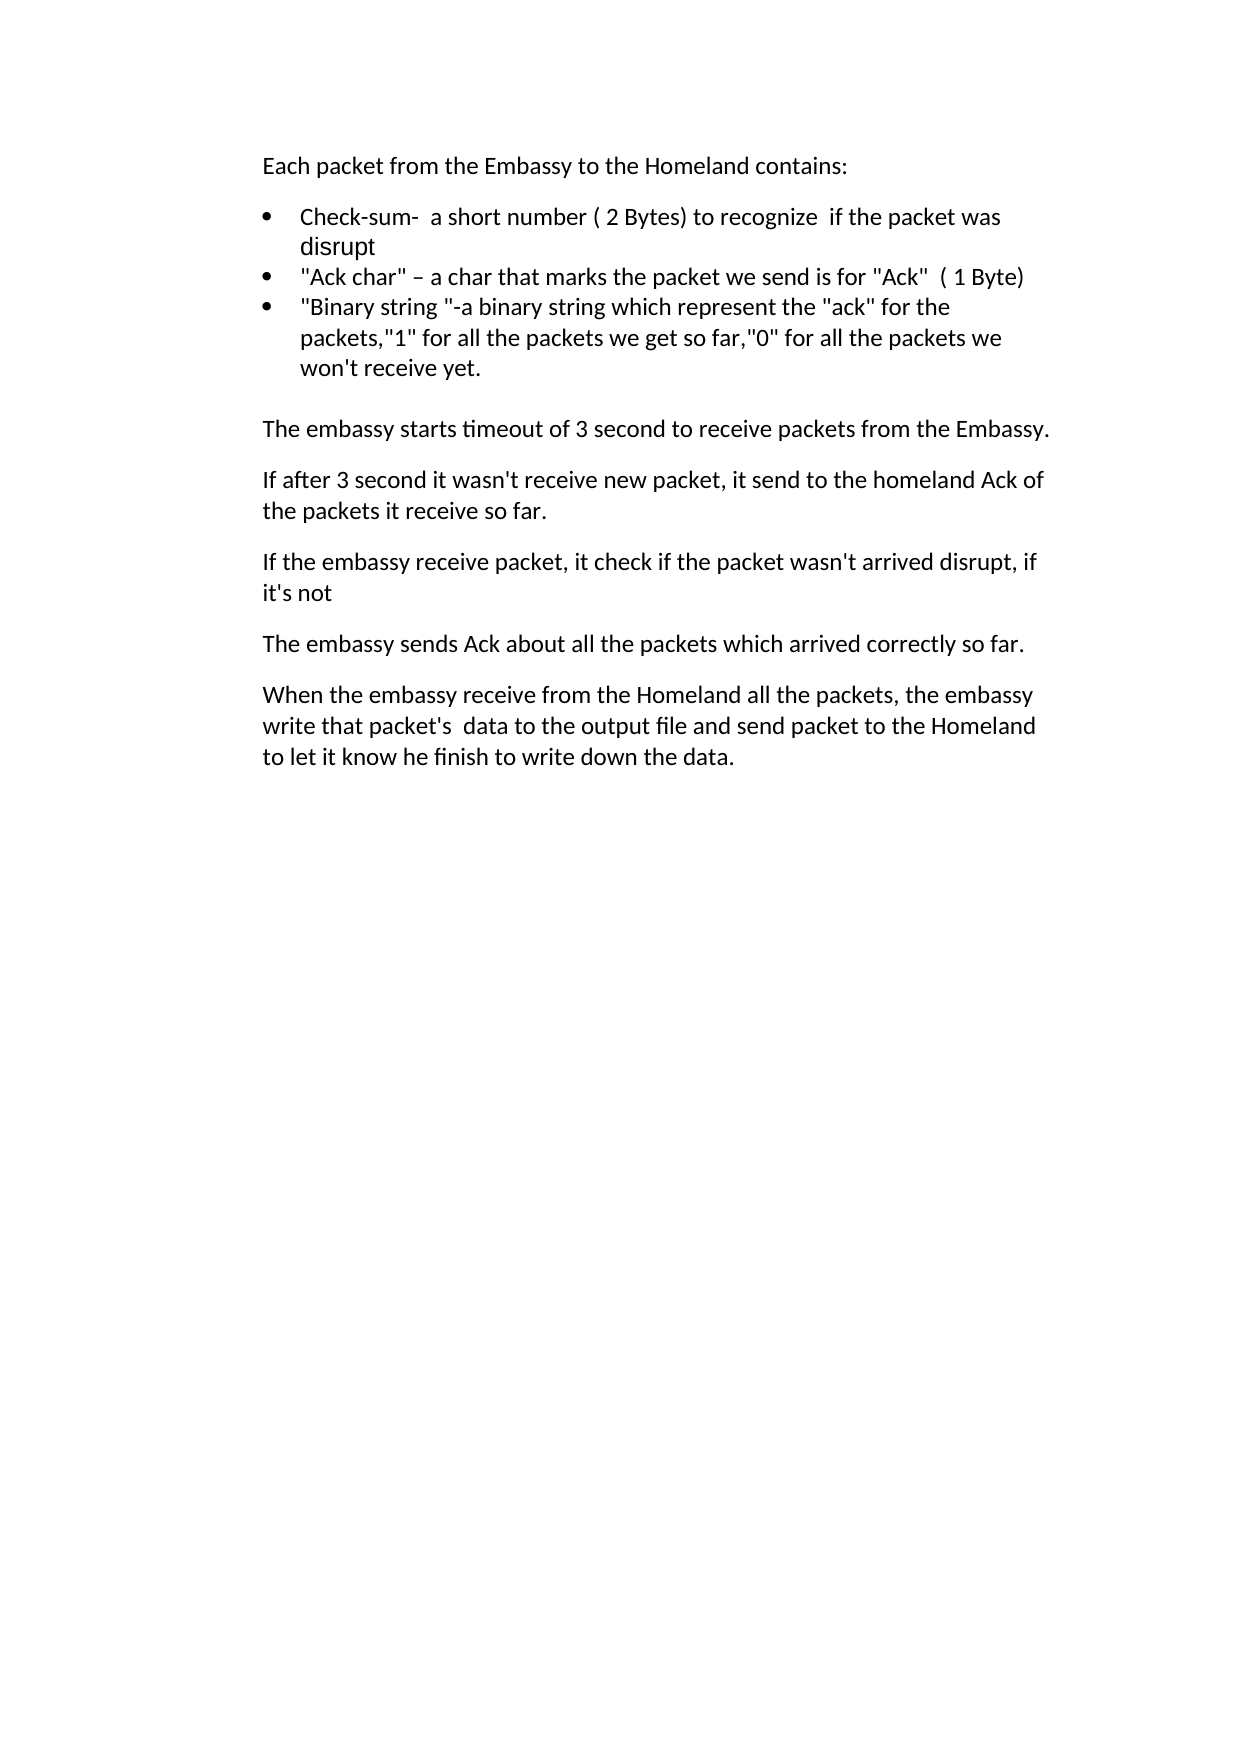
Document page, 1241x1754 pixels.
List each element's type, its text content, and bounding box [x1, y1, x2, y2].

text The embassy sends Ack about all the packets which arrived correctly so far. [262, 628, 1053, 659]
text If the embassy receive packet, it check if the packet wasn't arrived disrupt, if it's not [262, 546, 1053, 607]
text If after 3 second it wasn't receive new packet, it send to the homeland Ack of the packets it receive so far. [262, 464, 1053, 526]
text Each packet from the Embassy to the Homeland contains: [262, 150, 1053, 181]
list "Binary string "-a binary string which represent the "ack" for the packets,"1" for all the packets we get so far,"0" for all the packets we won't receive yet. [262, 291, 1053, 383]
text When the embassy receive from the Homeland all the packets, the embassy write that packet's data to the output file and send packet to the Homeland to let it know he finish to write down the data. [262, 680, 1053, 771]
list "Ack char" – a char that marks the packet we send is for "Ack" ( 1 Byte) [262, 261, 1053, 291]
list The embassy starts timeout of 3 second to receive packets from the Embassy. [262, 413, 1053, 444]
list Check-sum- a short number ( 2 Bytes) to recognize if the packet was disrupt [262, 201, 1053, 261]
